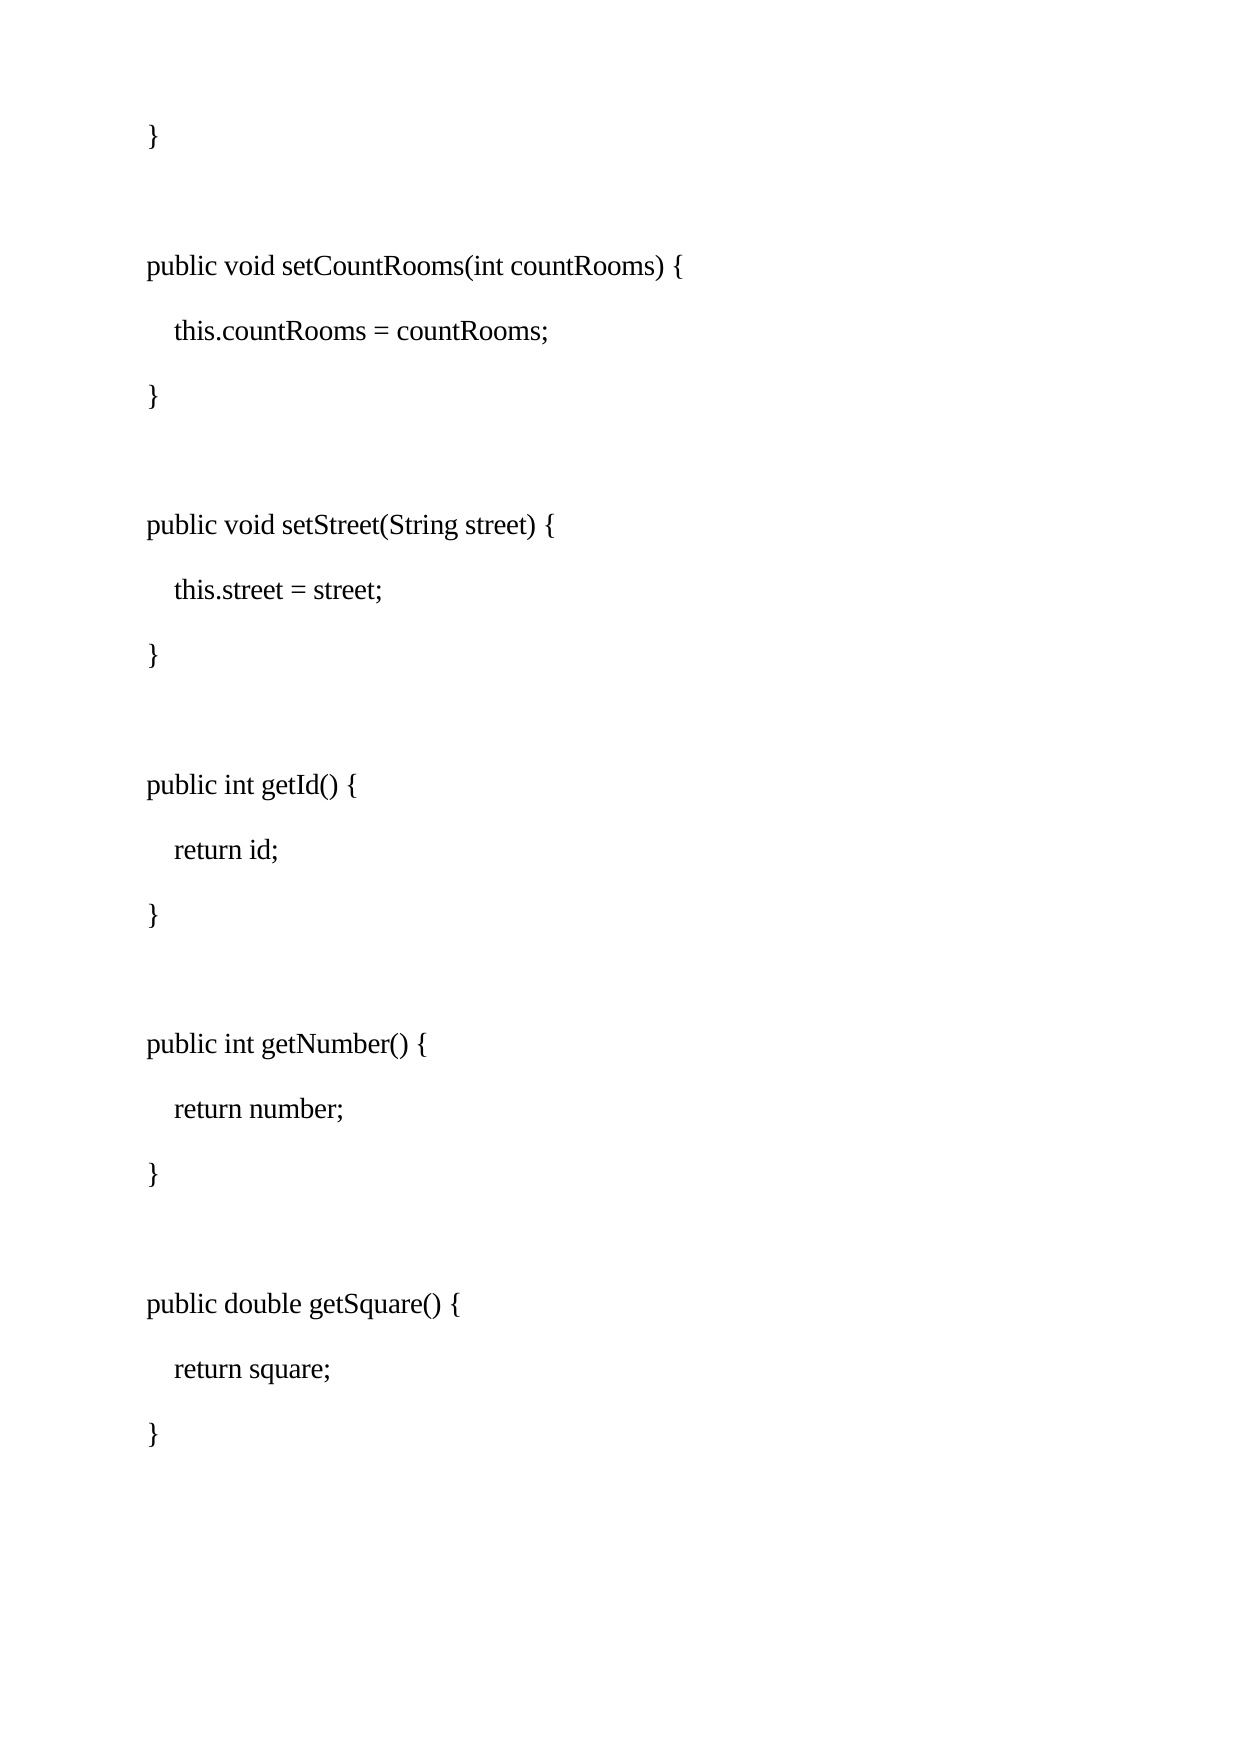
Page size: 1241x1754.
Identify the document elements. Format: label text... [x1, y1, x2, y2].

text } [118, 1156, 1122, 1190]
text return id; [118, 832, 1122, 866]
text } [118, 378, 1122, 411]
text public double getSquare() { [118, 1286, 1122, 1320]
text return square; [118, 1351, 1122, 1385]
text public int getId() { [118, 767, 1122, 801]
text } [118, 897, 1122, 930]
text public int getNumber() { [118, 1027, 1122, 1060]
text } [118, 118, 1122, 152]
text } [118, 637, 1122, 671]
text public void setStreet(String street) { [118, 507, 1122, 541]
text } [118, 1416, 1122, 1449]
text public void setCountRooms(int countRooms) { [118, 248, 1122, 281]
text this.countRooms = countRooms; [118, 313, 1122, 346]
text this.street = street; [118, 572, 1122, 606]
text return number; [118, 1092, 1122, 1125]
